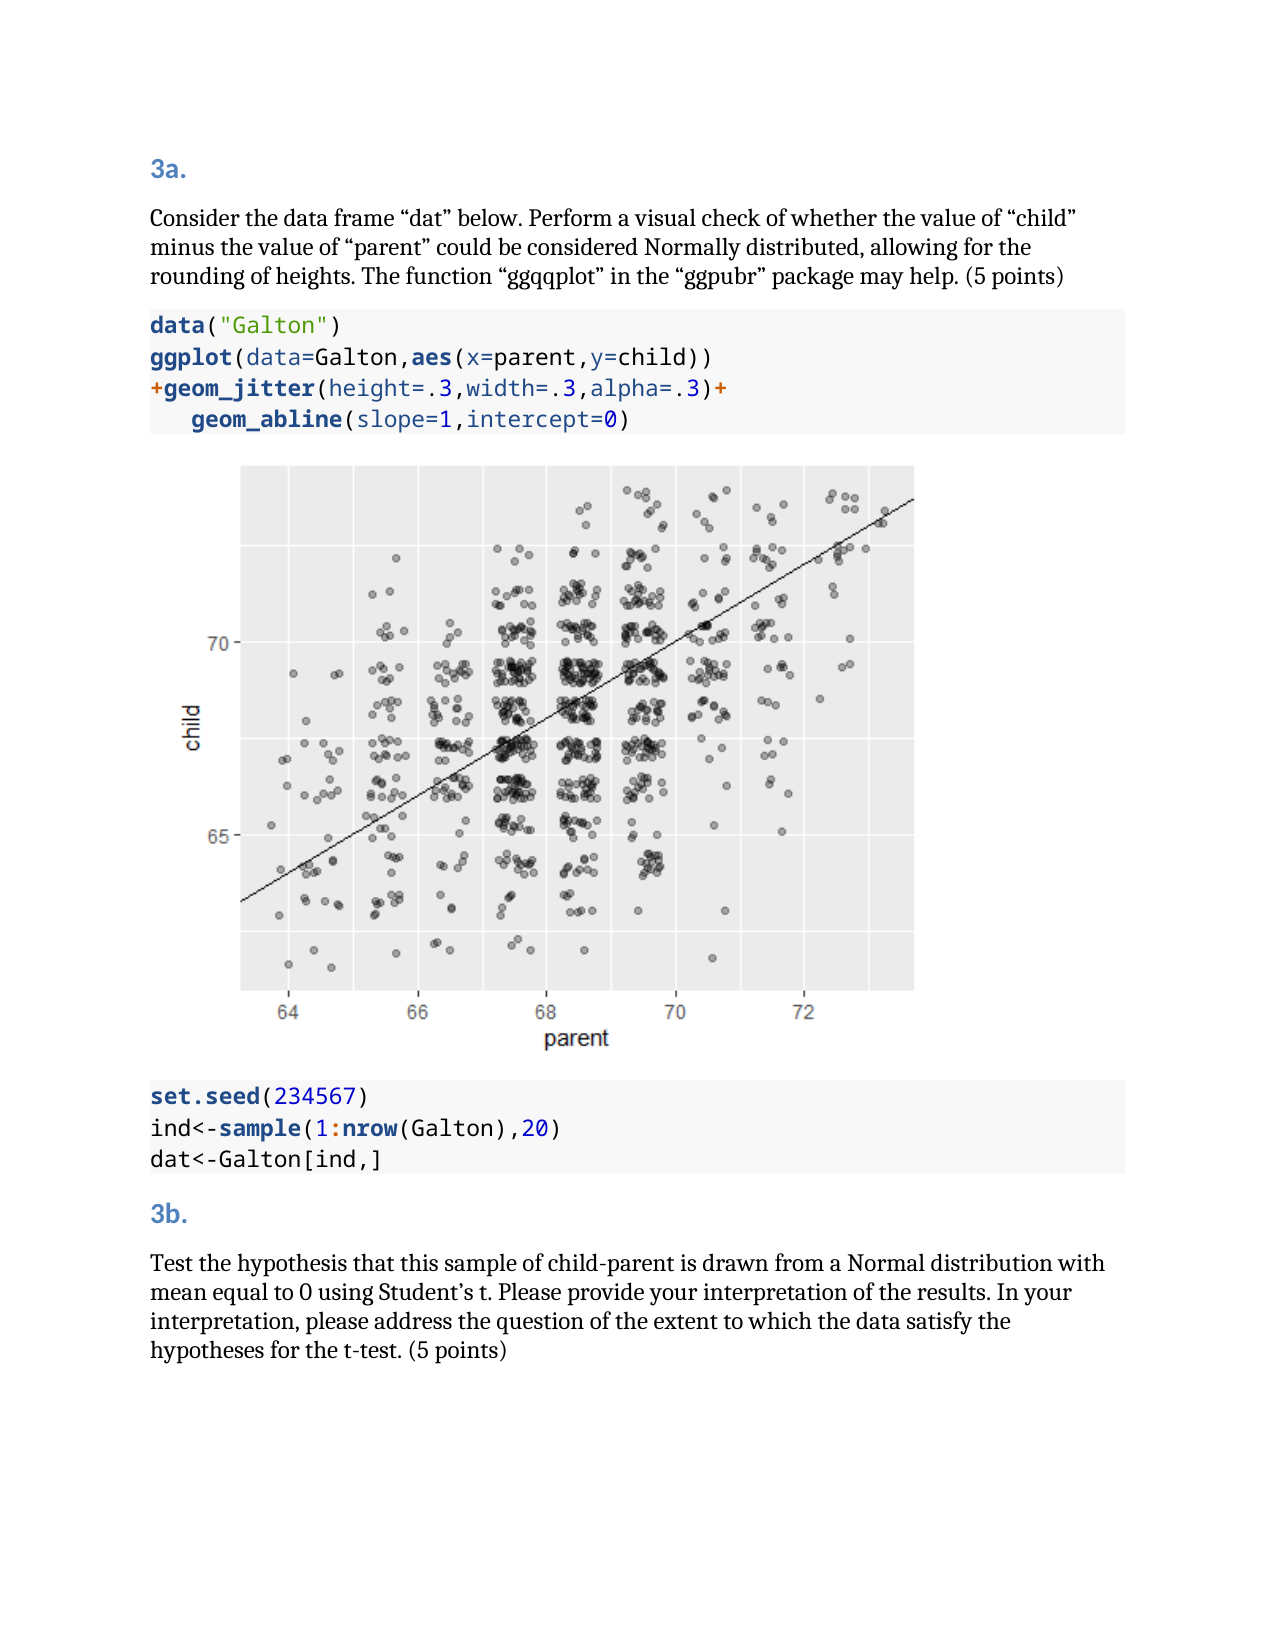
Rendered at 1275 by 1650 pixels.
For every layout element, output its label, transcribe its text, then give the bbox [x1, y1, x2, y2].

picture [168, 455, 927, 1062]
subtitle 3a. [150, 150, 1125, 186]
subtitle 3b. [150, 1195, 1125, 1231]
text Consider the data frame “dat” below. Perform a visual check of whether the value of “child” minus the value of “parent” could be considered Normally distributed, allowing for the rounding of heights. The function “ggqqplot” in the “ggpubr” package may help. (5 points) [150, 204, 1125, 291]
text set.seed(234567) ind<-sample(1:nrow(Galton),20) dat<-Galton[ind,] [370, 1080, 1125, 1174]
text Test the hypothesis that this sample of child-parent is drawn from a Normal distribution with mean equal to 0 using Student’s t. Please provide your interpretation of the results. In your interpretation, please address the question of the extent to which the data satisfy the hypotheses for the t-test. (5 points) [150, 1249, 1125, 1364]
text data("Galton") ggplot(data=Galton,aes(x=parent,y=child))+geom_jitter(height=.3,width=.3,alpha=.3)+ geom_abline(slope=1,intercept=0) [342, 309, 1125, 434]
